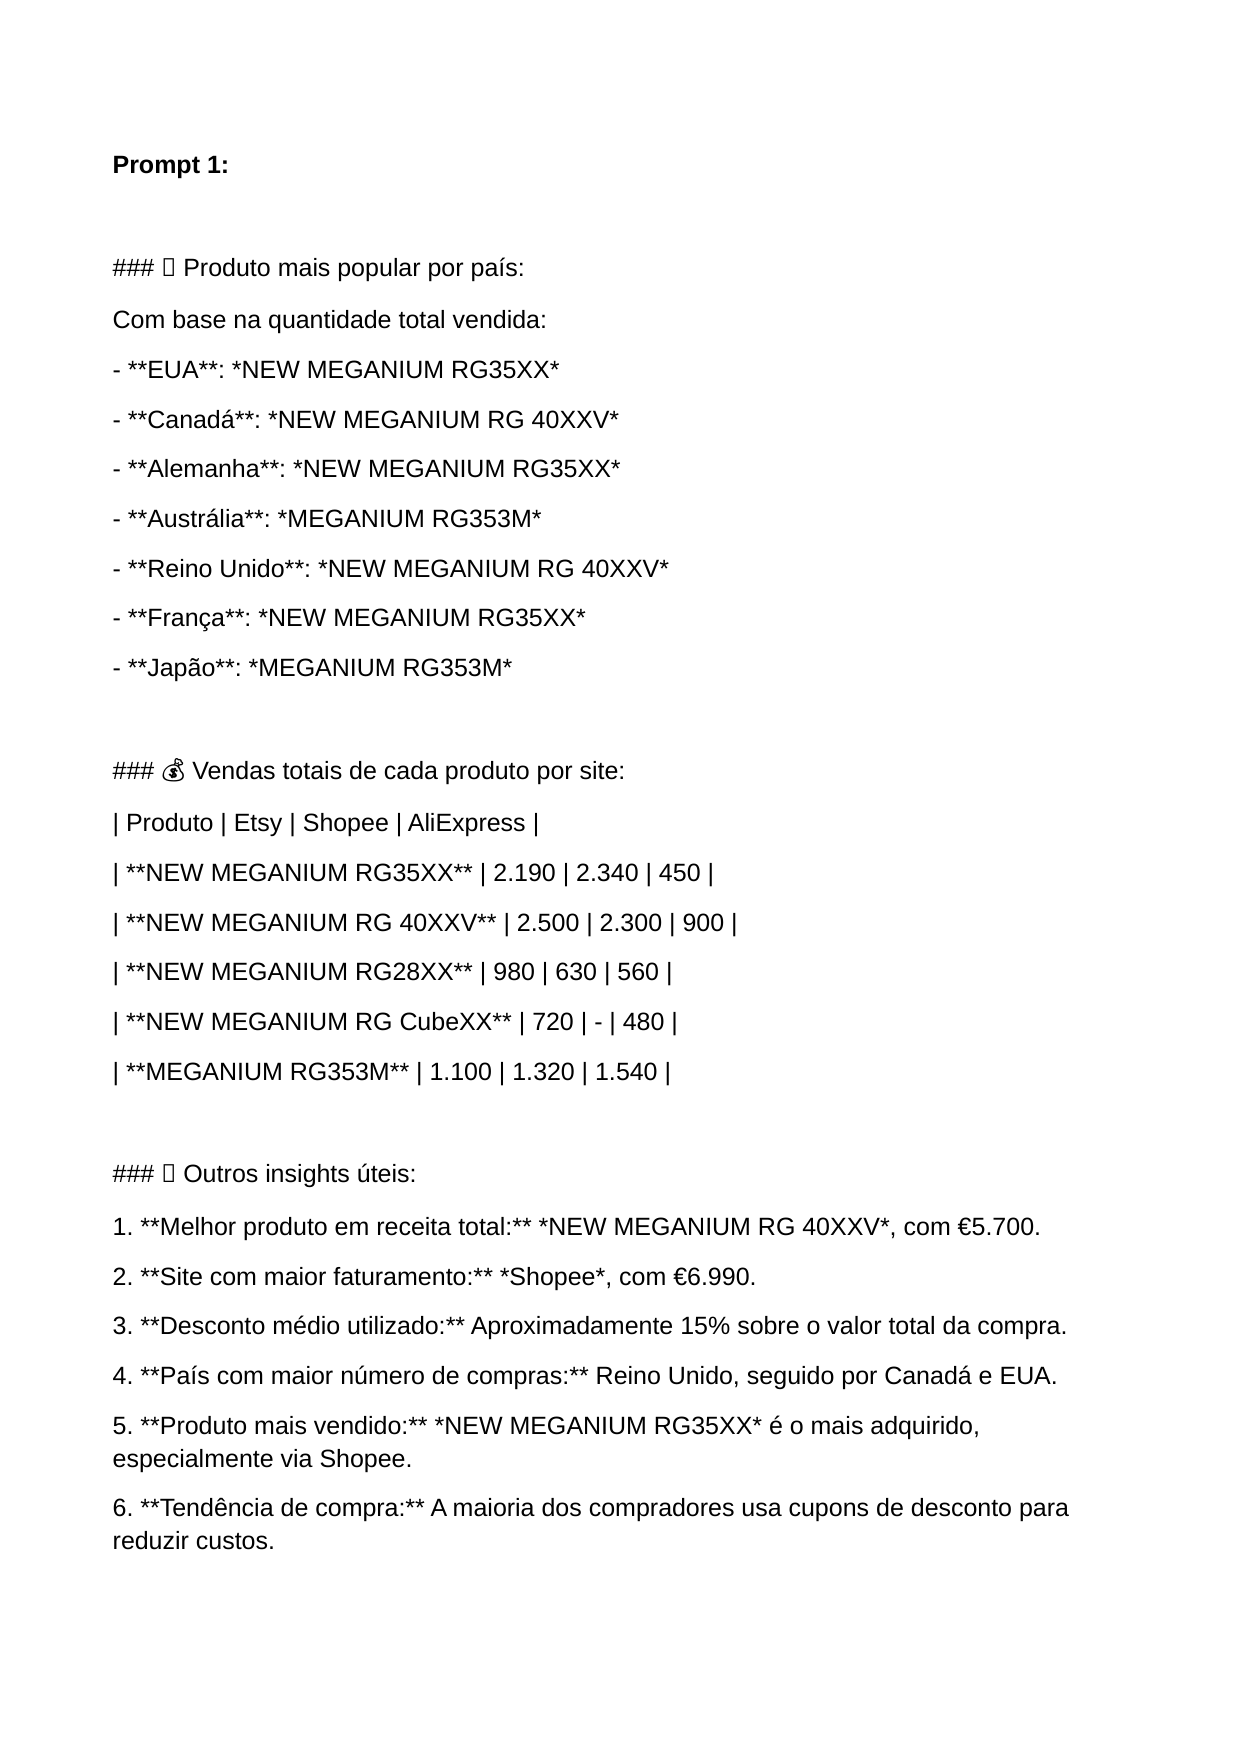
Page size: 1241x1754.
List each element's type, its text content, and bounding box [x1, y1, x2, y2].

text - **Reino Unido**: *NEW MEGANIUM RG 40XXV* [112, 554, 1128, 582]
text 4. **País com maior número de compras:** Reino Unido, seguido por Canadá e EUA. [112, 1361, 1128, 1390]
text 3. **Desconto médio utilizado:** Aproximadamente 15% sobre o valor total da compra. [112, 1311, 1128, 1340]
text - **Alemanha**: *NEW MEGANIUM RG35XX* [112, 454, 1128, 483]
text - **França**: *NEW MEGANIUM RG35XX* [112, 603, 1128, 632]
text 2. **Site com maior faturamento:** *Shopee*, com €6.990. [112, 1262, 1128, 1290]
text ### Vendas totais de cada produto por site: [112, 752, 1128, 786]
text 1. **Melhor produto em receita total:** *NEW MEGANIUM RG 40XXV*, com €5.700. [112, 1212, 1128, 1241]
text - **EUA**: *NEW MEGANIUM RG35XX* [112, 355, 1128, 384]
text ### Produto mais popular por país: [112, 249, 1128, 283]
text | **NEW MEGANIUM RG35XX** | 2.190 | 2.340 | 450 | [112, 858, 1128, 887]
text 6. **Tendência de compra:** A maioria dos compradores usa cupons de desconto para reduzir custos. [112, 1493, 1128, 1555]
text Com base na quantidade total vendida: [112, 305, 1128, 334]
text ### Outros insights úteis: [112, 1156, 1128, 1190]
text | Produto | Etsy | Shopee | AliExpress | [112, 808, 1128, 837]
text - **Japão**: *MEGANIUM RG353M* [112, 653, 1128, 682]
text - **Canadá**: *NEW MEGANIUM RG 40XXV* [112, 404, 1128, 433]
text 5. **Produto mais vendido:** *NEW MEGANIUM RG35XX* é o mais adquirido, especialmente via Shopee. [112, 1411, 1128, 1472]
text | **MEGANIUM RG353M** | 1.100 | 1.320 | 1.540 | [112, 1057, 1128, 1085]
text | **NEW MEGANIUM RG CubeXX** | 720 | - | 480 | [112, 1007, 1128, 1036]
text | **NEW MEGANIUM RG28XX** | 980 | 630 | 560 | [112, 957, 1128, 986]
text Prompt 1: [112, 150, 1128, 179]
text - **Austrália**: *MEGANIUM RG353M* [112, 504, 1128, 533]
text | **NEW MEGANIUM RG 40XXV** | 2.500 | 2.300 | 900 | [112, 908, 1128, 936]
